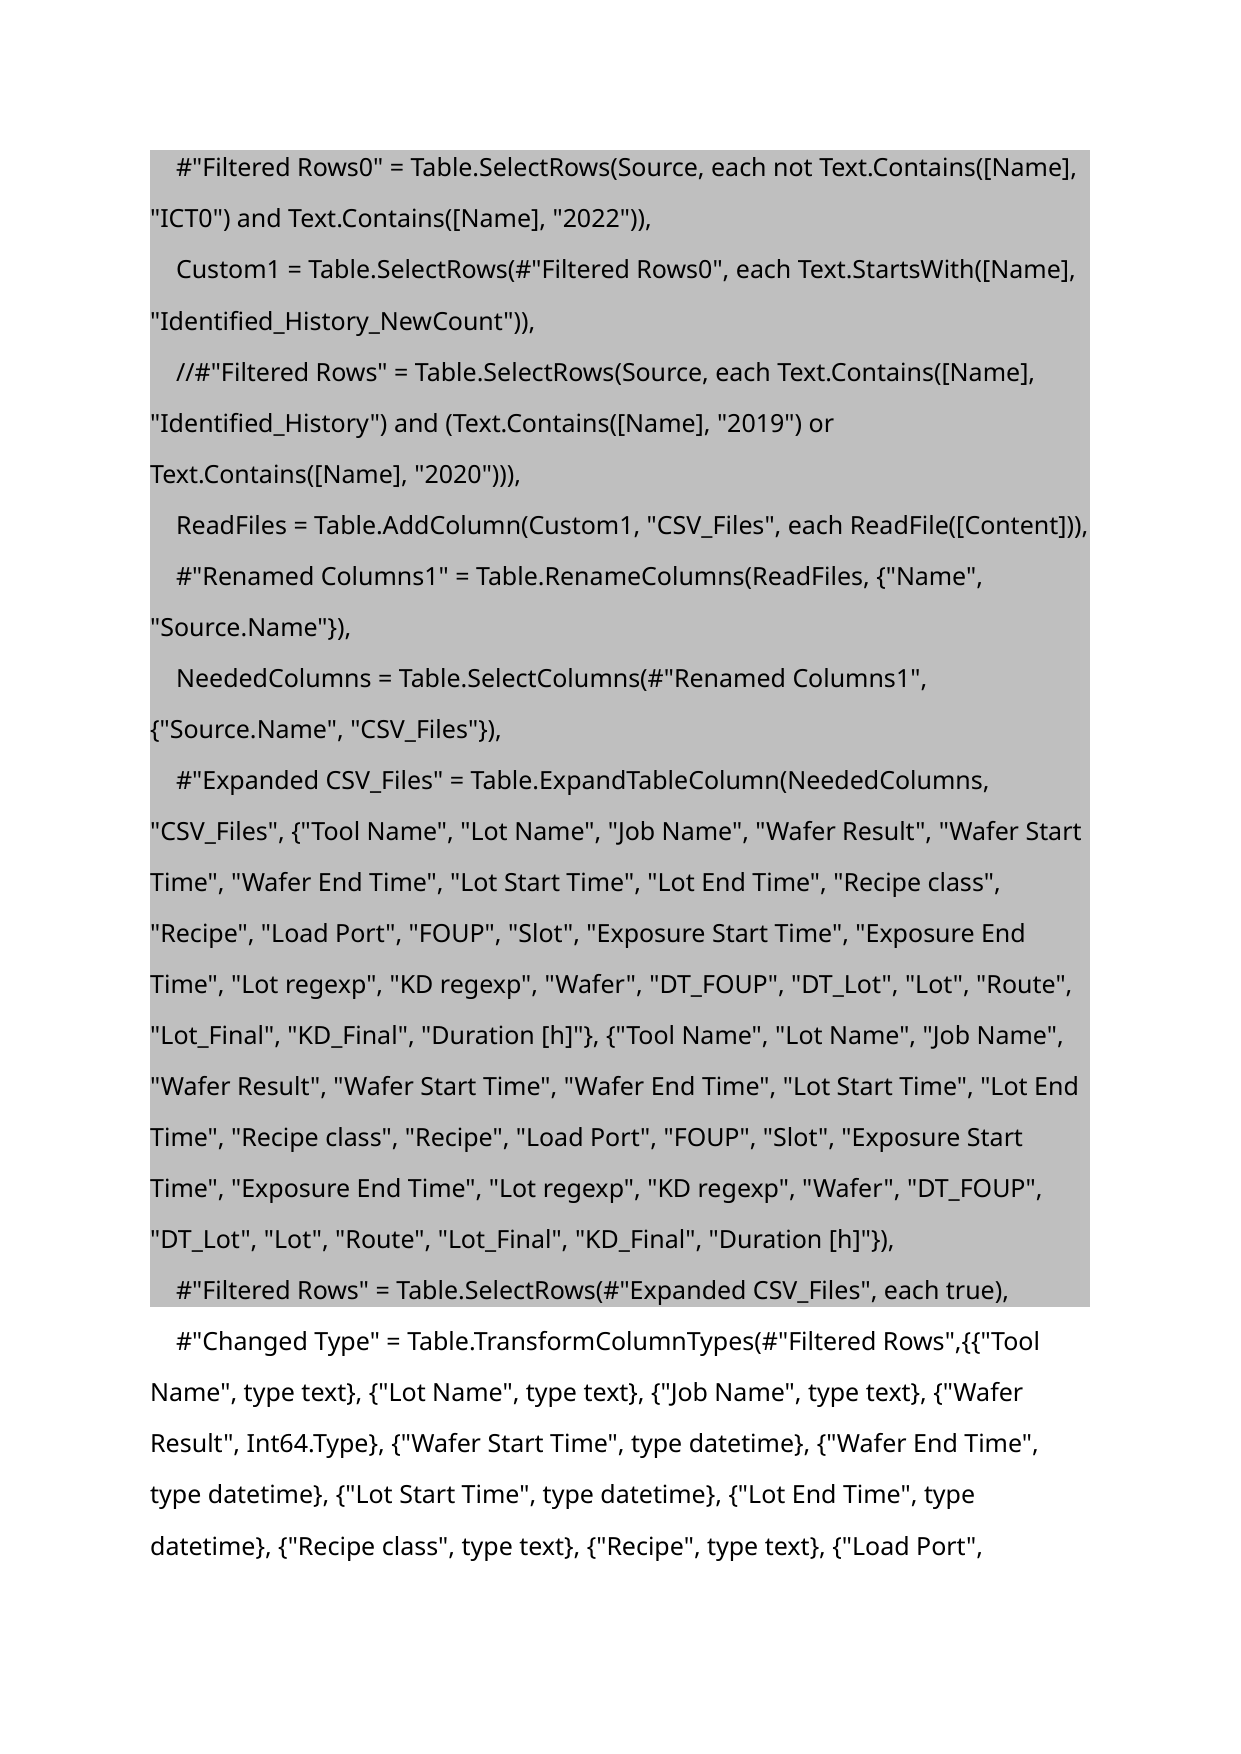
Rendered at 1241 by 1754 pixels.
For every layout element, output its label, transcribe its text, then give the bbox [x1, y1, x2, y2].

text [150, 1324, 1090, 1562]
text #"Expanded CSV_Files" = Table.ExpandTableColumn(NeededColumns, "CSV_Files", {"Tool Name", "Lot Name", "Job Name", "Wafer Result", "Wafer Start Time", "Wafer End Time", "Lot Start Time", "Lot End Time", "Recipe class", "Recipe", "Load Port", "FOUP", "Slot", "Exposure Start Time", "Exposure End Time", "Lot regexp", "KD regexp", "Wafer", "DT_FOUP", "DT_Lot", "Lot", "Route", "Lot_Final", "KD_Final", "Duration [h]"}, {"Tool Name", "Lot Name", "Job Name", "Wafer Result", "Wafer Start Time", "Wafer End Time", "Lot Start Time", "Lot End Time", "Recipe class", "Recipe", "Load Port", "FOUP", "Slot", "Exposure Start Time", "Exposure End Time", "Lot regexp", "KD regexp", "Wafer", "DT_FOUP", "DT_Lot", "Lot", "Route", "Lot_Final", "KD_Final", "Duration [h]"}), [150, 762, 1090, 1256]
text #"Filtered Rows" = Table.SelectRows(#"Expanded CSV_Files", each true), [150, 1273, 1090, 1307]
text NeededColumns = Table.SelectColumns(#"Renamed Columns1", {"Source.Name", "CSV_Files"}), [150, 660, 1090, 746]
text #"Renamed Columns1" = Table.RenameColumns(ReadFiles, {"Name", "Source.Name"}), [150, 558, 1090, 643]
text ReadFiles = Table.AddColumn(Custom1, "CSV_Files", each ReadFile([Content])), [150, 507, 1090, 541]
text //#"Filtered Rows" = Table.SelectRows(Source, each Text.Contains([Name], "Identified_History") and (Text.Contains([Name], "2019") or Text.Contains([Name], "2020"))), [150, 354, 1090, 490]
text Custom1 = Table.SelectRows(#"Filtered Rows0", each Text.StartsWith([Name], "Identified_History_NewCount")), [150, 252, 1090, 337]
text #"Filtered Rows0" = Table.SelectRows(Source, each not Text.Contains([Name], "ICT0") and Text.Contains([Name], "2022")), [150, 150, 1090, 235]
